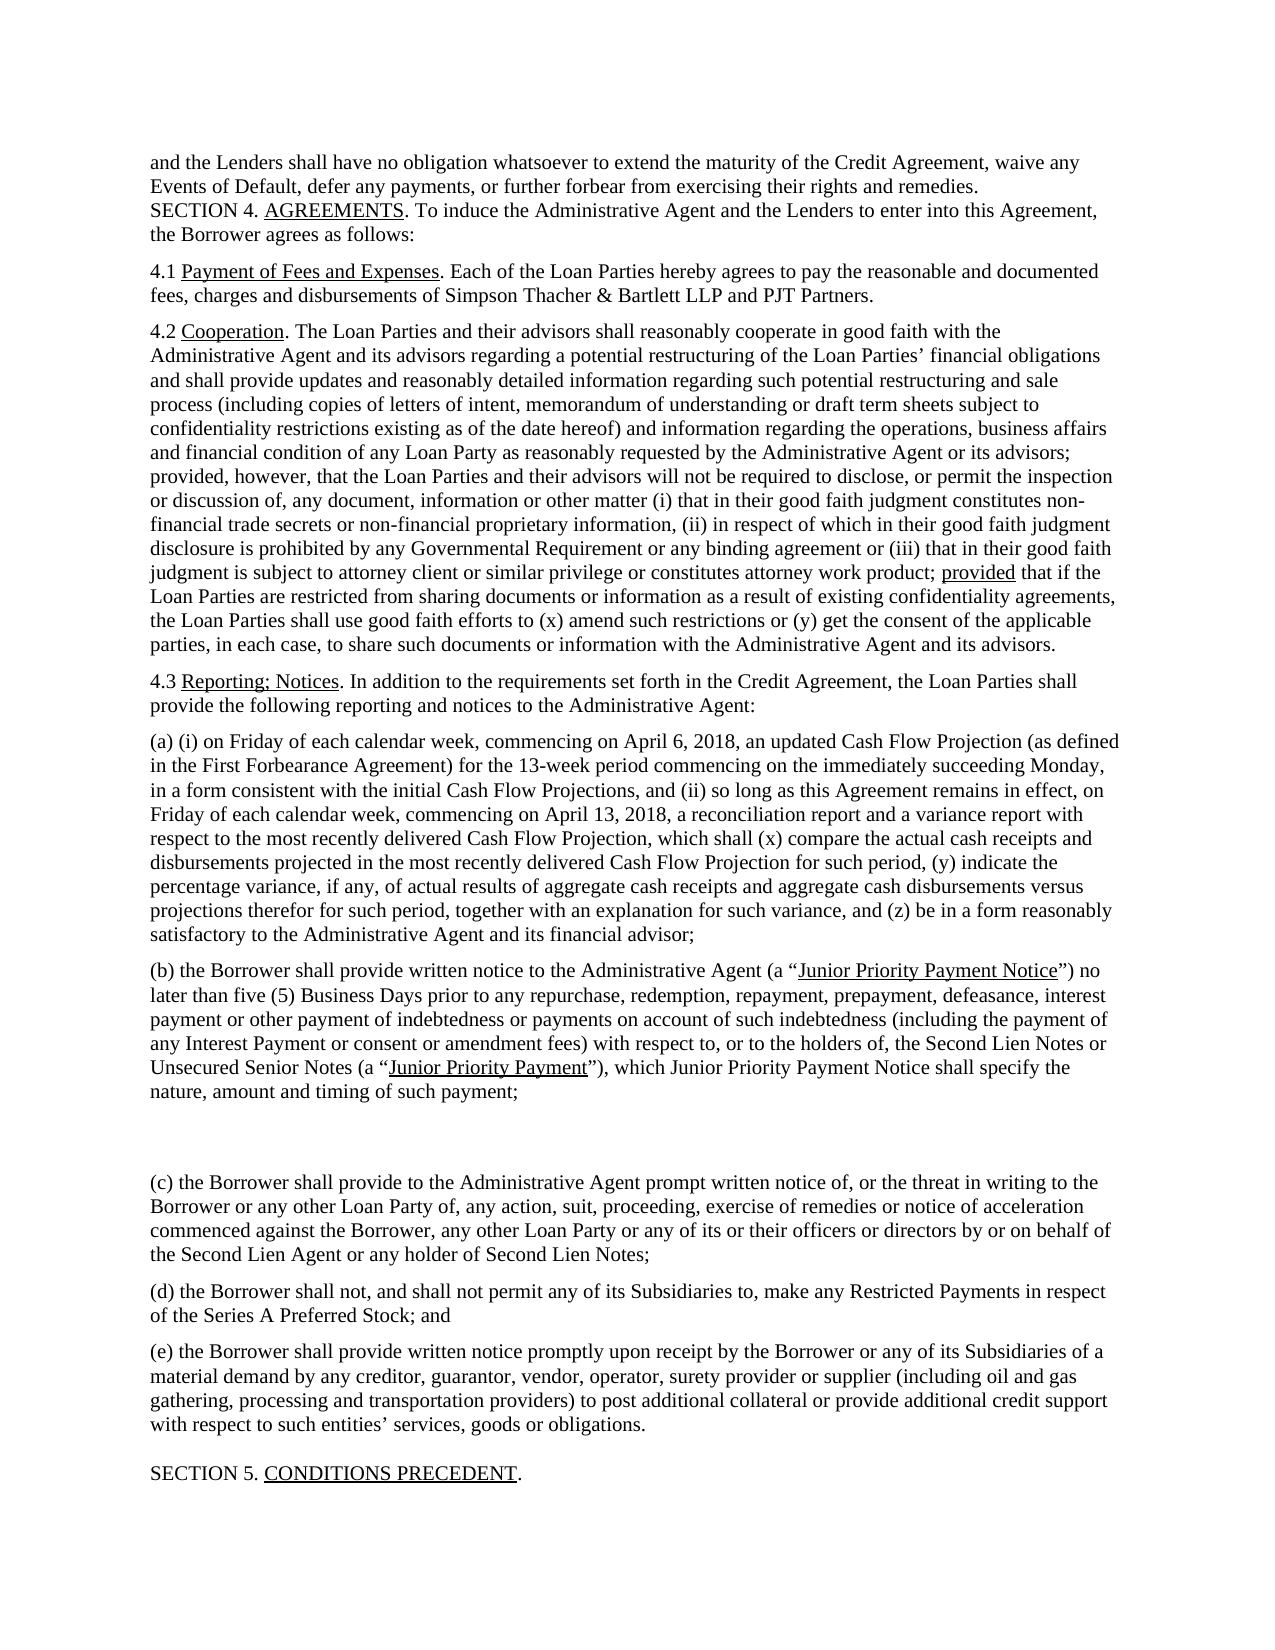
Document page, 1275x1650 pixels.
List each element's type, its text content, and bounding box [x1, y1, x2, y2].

text SECTION 4. AGREEMENTS. To induce the Administrative Agent and the Lenders to enter into this Agreement, the Borrower agrees as follows: [150, 198, 1125, 246]
text (e) the Borrower shall provide written notice promptly upon receipt by the Borrower or any of its Subsidiaries of a material demand by any creditor, guarantor, vendor, operator, surety provider or supplier (including oil and gas gathering, processing and transportation providers) to post additional collateral or provide additional credit support with respect to such entities’ services, goods or obligations. [150, 1339, 1125, 1436]
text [150, 150, 1125, 198]
text (d) the Borrower shall not, and shall not permit any of its Subsidiaries to, make any Restricted Payments in respect of the Series A Preferred Stock; and [150, 1279, 1125, 1327]
text SECTION 5. CONDITIONS PRECEDENT. [150, 1461, 1125, 1485]
text 4.1 Payment of Fees and Expenses. Each of the Loan Parties hereby agrees to pay the reasonable and documented fees, charges and disbursements of Simpson Thacher & Bartlett LLP and PJT Partners. [150, 259, 1125, 307]
text (a) (i) on Friday of each calendar week, commencing on April 6, 2018, an updated Cash Flow Projection (as defined in the First Forbearance Agreement) for the 13-week period commencing on the immediately succeeding Monday, in a form consistent with the initial Cash Flow Projections, and (ii) so long as this Agreement remains in effect, on Friday of each calendar week, commencing on April 13, 2018, a reconciliation report and a variance report with respect to the most recently delivered Cash Flow Projection, which shall (x) compare the actual cash receipts and disbursements projected in the most recently delivered Cash Flow Projection for such period, (y) indicate the percentage variance, if any, of actual results of aggregate cash receipts and aggregate cash disbursements versus projections therefor for such period, together with an explanation for such variance, and (z) be in a form reasonably satisfactory to the Administrative Agent and its financial advisor; [150, 729, 1125, 946]
text 4.3 Reporting; Notices. In addition to the requirements set forth in the Credit Agreement, the Loan Parties shall provide the following reporting and notices to the Administrative Agent: [150, 669, 1125, 717]
text 4.2 Cooperation. The Loan Parties and their advisors shall reasonably cooperate in good faith with the Administrative Agent and its advisors regarding a potential restructuring of the Loan Parties’ financial obligations and shall provide updates and reasonably detailed information regarding such potential restructuring and sale process (including copies of letters of intent, memorandum of understanding or draft term sheets subject to confidentiality restrictions existing as of the date hereof) and information regarding the operations, business affairs and financial condition of any Loan Party as reasonably requested by the Administrative Agent or its advisors; provided, however, that the Loan Parties and their advisors will not be required to disclose, or permit the inspection or discussion of, any document, information or other matter (i) that in their good faith judgment constitutes non-financial trade secrets or non-financial proprietary information, (ii) in respect of which in their good faith judgment disclosure is prohibited by any Governmental Requirement or any binding agreement or (iii) that in their good faith judgment is subject to attorney client or similar privilege or constitutes attorney work product; provided that if the Loan Parties are restricted from sharing documents or information as a result of existing confidentiality agreements, the Loan Parties shall use good faith efforts to (x) amend such restrictions or (y) get the consent of the applicable parties, in each case, to share such documents or information with the Administrative Agent and its advisors. [150, 319, 1125, 656]
text (c) the Borrower shall provide to the Administrative Agent prompt written notice of, or the threat in writing to the Borrower or any other Loan Party of, any action, suit, proceeding, exercise of remedies or notice of acceleration commenced against the Borrower, any other Loan Party or any of its or their officers or directors by or on behalf of the Second Lien Agent or any holder of Second Lien Notes; [150, 1170, 1125, 1266]
text (b) the Borrower shall provide written notice to the Administrative Agent (a “Junior Priority Payment Notice”) no later than five (5) Business Days prior to any repurchase, redemption, repayment, prepayment, defeasance, interest payment or other payment of indebtedness or payments on account of such indebtedness (including the payment of any Interest Payment or consent or amendment fees) with respect to, or to the holders of, the Second Lien Notes or Unsecured Senior Notes (a “Junior Priority Payment”), which Junior Priority Payment Notice shall specify the nature, amount and timing of such payment; [150, 958, 1125, 1103]
